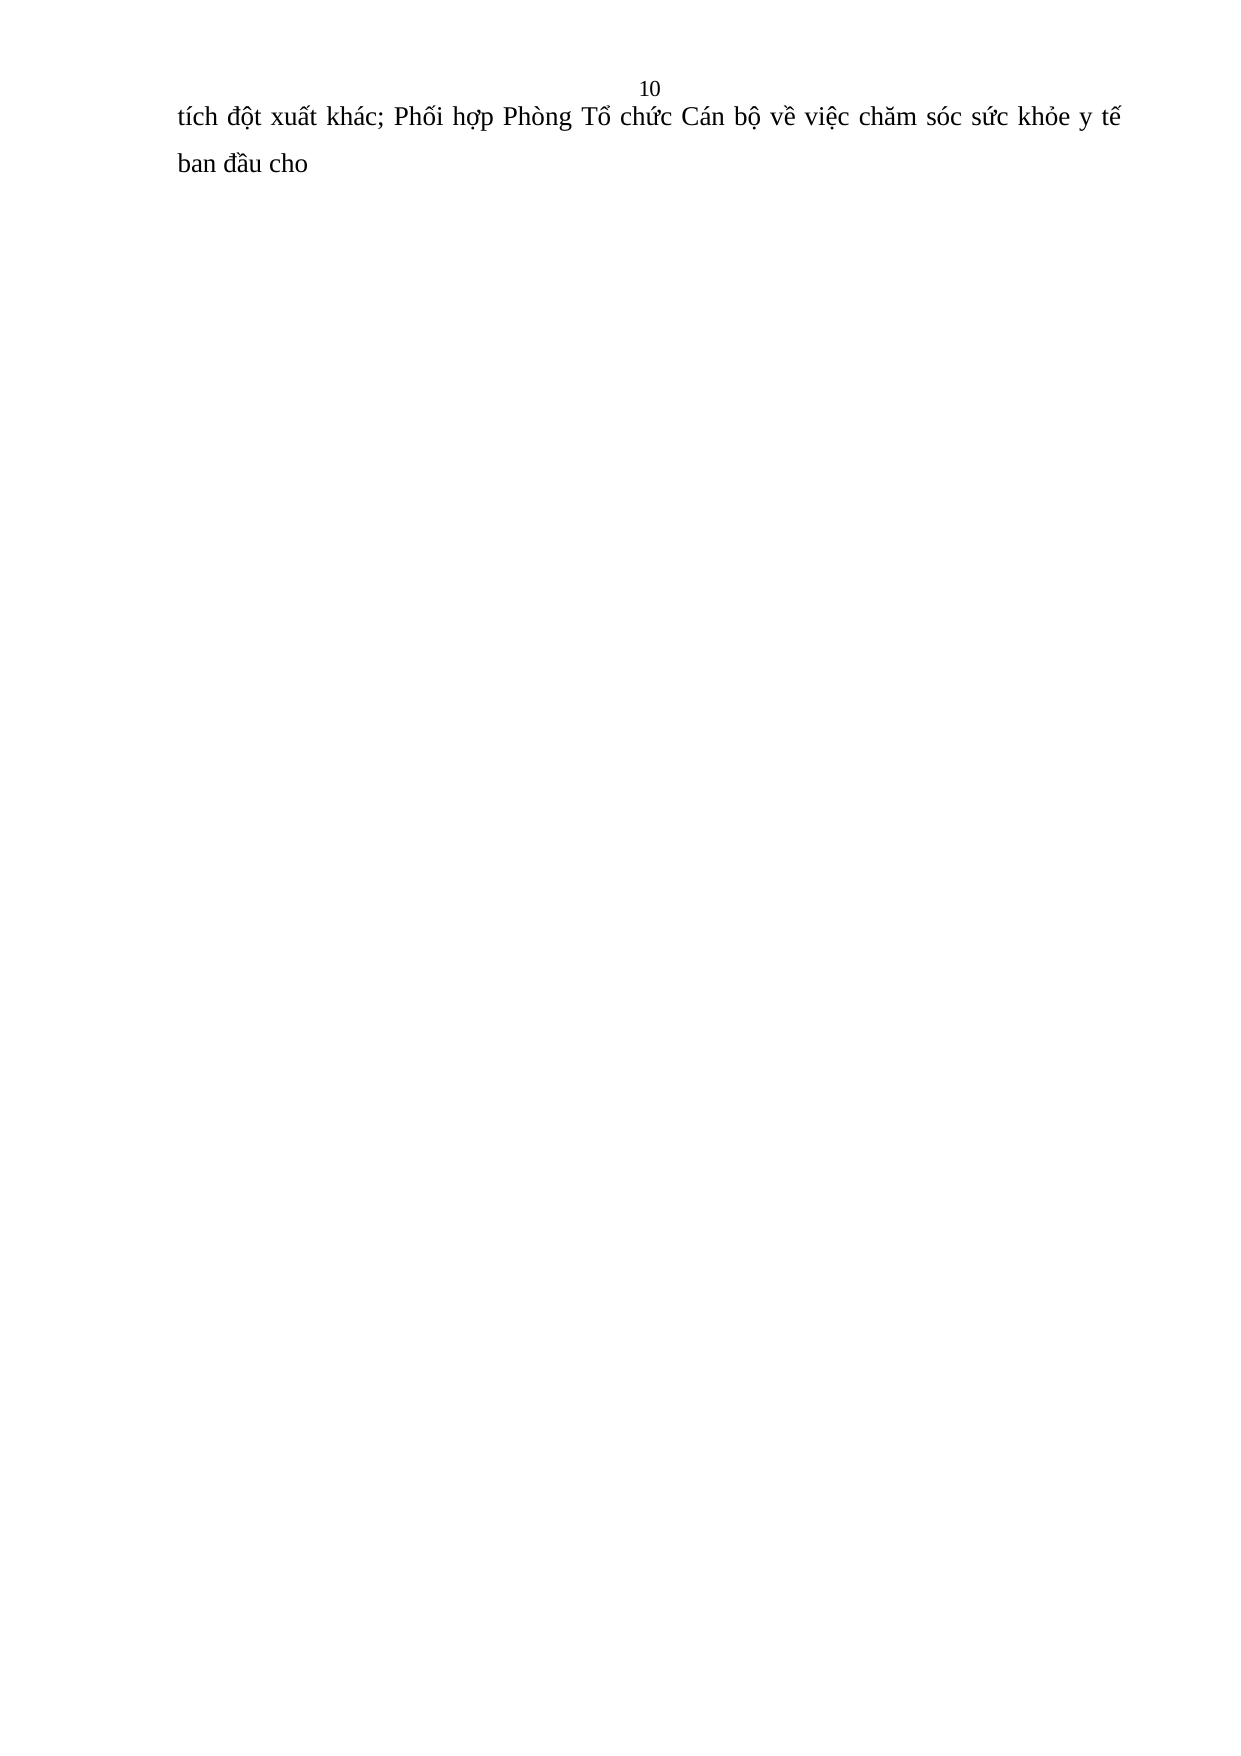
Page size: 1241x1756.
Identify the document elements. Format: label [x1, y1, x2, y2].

list [177, 100, 1123, 178]
